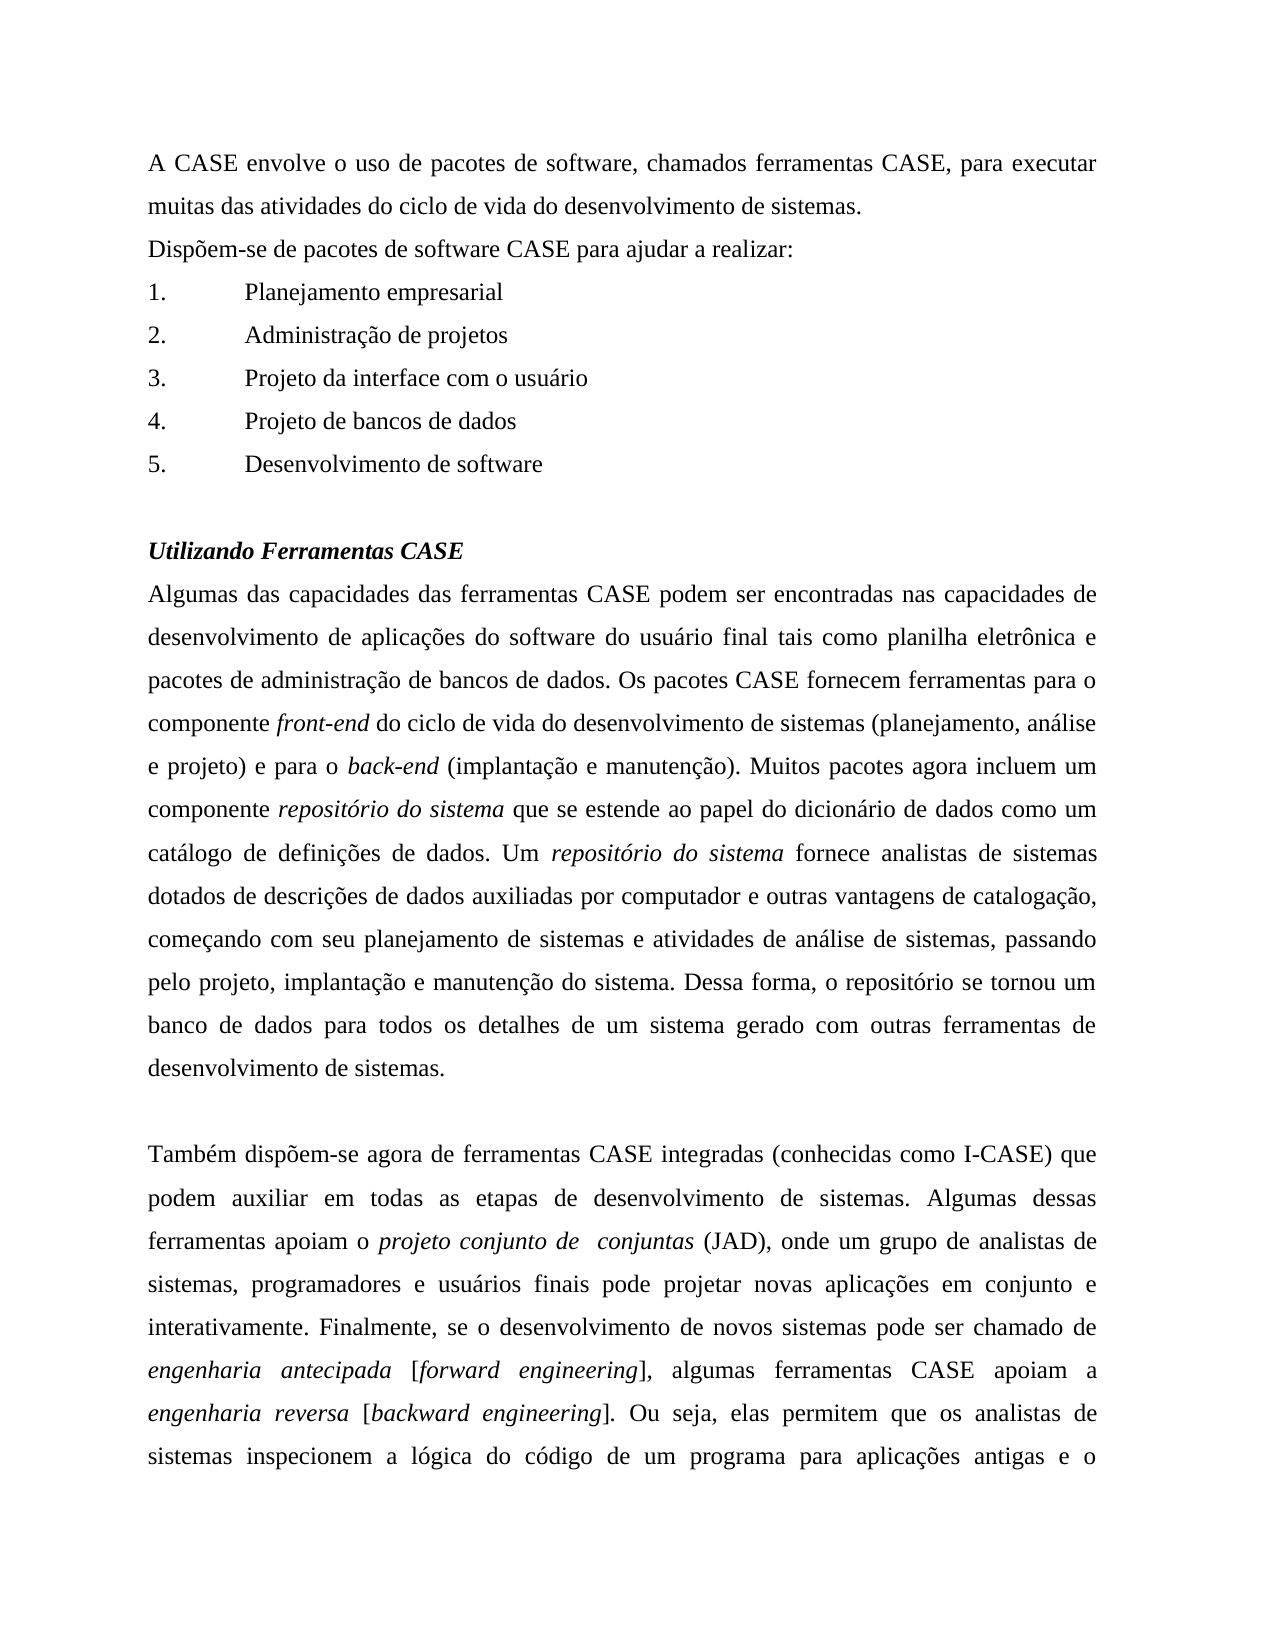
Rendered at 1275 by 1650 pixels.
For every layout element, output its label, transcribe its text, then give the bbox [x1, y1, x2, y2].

list Planejamento empresarial [148, 277, 1098, 306]
text A CASE envolve o uso de pacotes de software, chamados ferramentas CASE, para executar muitas das atividades do ciclo de vida do desenvolvimento de sistemas. [148, 148, 1098, 219]
text Algumas das capacidades das ferramentas CASE podem ser encontradas nas capacidades de desenvolvimento de aplicações do software do usuário final tais como planilha eletrônica e pacotes de administração de bancos de dados. Os pacotes CASE fornecem ferramentas para o componente front-end do ciclo de vida do desenvolvimento de sistemas (planejamento, análise e projeto) e para o back-end (implantação e manutenção). Muitos pacotes agora incluem um componente repositório do sistema que se estende ao papel do dicionário de dados como um catálogo de definições de dados. Um repositório do sistema fornece analistas de sistemas dotados de descrições de dados auxiliadas por computador e outras vantagens de catalogação, começando com seu planejamento de sistemas e atividades de análise de sistemas, passando pelo projeto, implantação e manutenção do sistema. Dessa forma, o repositório se tornou um banco de dados para todos os detalhes de um sistema gerado com outras ferramentas de desenvolvimento de sistemas. [148, 579, 1098, 1082]
list Desenvolvimento de software [148, 449, 1098, 478]
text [148, 1139, 1098, 1470]
list Projeto de bancos de dados [148, 406, 1098, 435]
list Administração de projetos [148, 320, 1098, 349]
text Utilizando Ferramentas CASE [148, 536, 1098, 564]
list Projeto da interface com o usuário [148, 363, 1098, 392]
text Dispõem-se de pacotes de software CASE para ajudar a realizar: [148, 234, 1098, 263]
